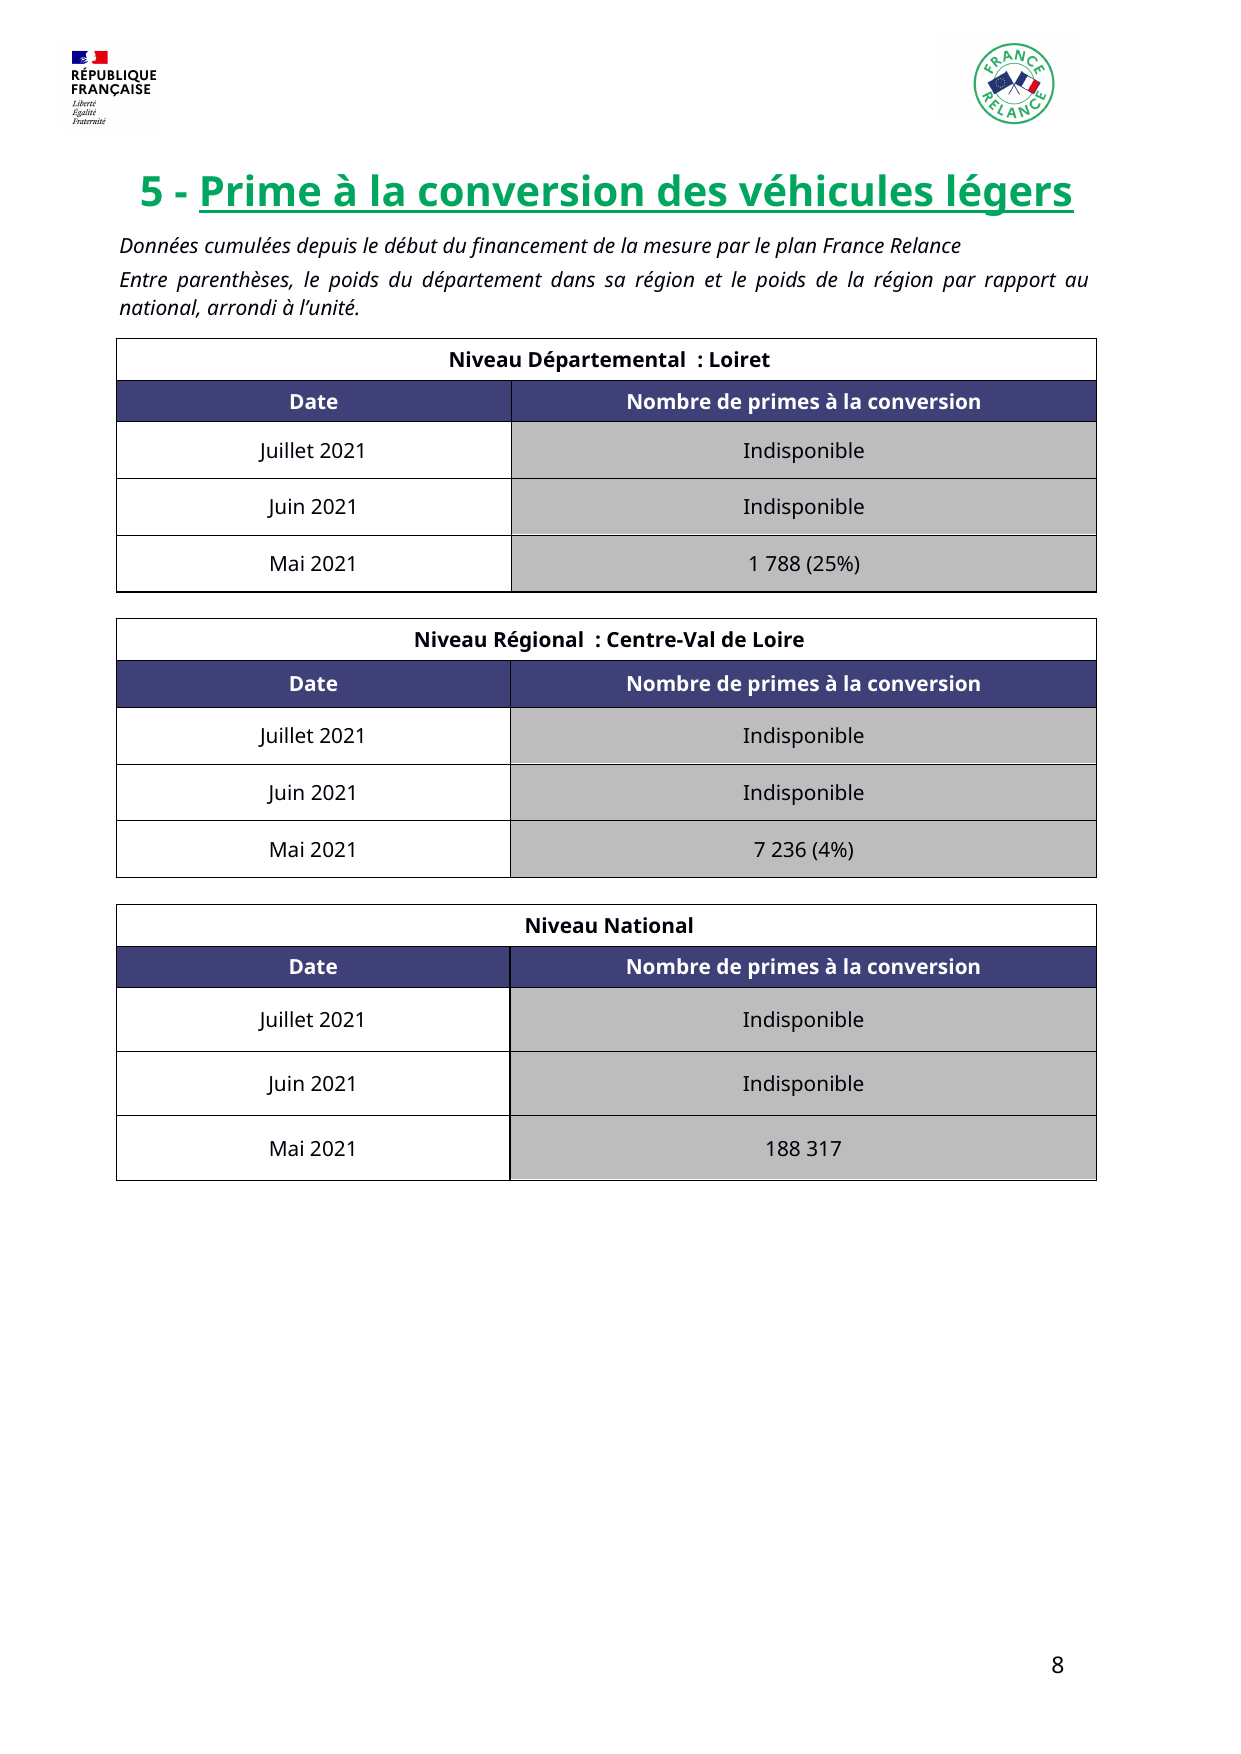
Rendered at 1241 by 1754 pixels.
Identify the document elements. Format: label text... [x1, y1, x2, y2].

table_cell Mai 2021 [117, 1116, 509, 1179]
table_cell Nombre de primes à la conversion [511, 947, 1096, 987]
table_cell Indisponible [511, 708, 1096, 763]
picture [935, 31, 1082, 126]
table_cell Indisponible [512, 422, 1096, 478]
table_header Niveau National [117, 905, 1096, 946]
table_cell Indisponible [512, 479, 1096, 534]
subtitle 5 - Prime à la conversion des véhicules légers [119, 162, 1094, 219]
table_cell Juillet 2021 [117, 988, 509, 1051]
table_header Niveau Régional : Centre-Val de Loire [117, 619, 1096, 660]
table_cell Juillet 2021 [117, 708, 510, 763]
table_cell 7 236 (4%) [511, 821, 1096, 877]
table_cell Juin 2021 [117, 765, 510, 820]
picture [60, 39, 164, 133]
table_cell Nombre de primes à la conversion [512, 381, 1096, 421]
table_cell 188 317 [511, 1116, 1096, 1179]
table_cell Date [117, 381, 511, 421]
table_cell Nombre de primes à la conversion [511, 661, 1096, 707]
table_cell Juin 2021 [117, 479, 511, 534]
table_cell Mai 2021 [117, 821, 510, 877]
table_cell Date [117, 661, 510, 707]
table_cell Indisponible [511, 988, 1096, 1051]
table_cell Juin 2021 [117, 1052, 509, 1115]
table_cell Date [117, 947, 509, 987]
table_cell Juillet 2021 [117, 422, 511, 478]
table_cell Indisponible [511, 1052, 1096, 1115]
table_cell Mai 2021 [117, 536, 511, 591]
table_header Niveau Départemental : Loiret [117, 339, 1096, 380]
table_cell Indisponible [511, 765, 1096, 820]
table_cell 1 788 (25%) [512, 536, 1096, 591]
text Entre parenthèses, le poids du département dans sa région et le poids de la région par rapport au national, arrondi à l’unité. [119, 265, 1094, 322]
text Données cumulées depuis le début du financement de la mesure par le plan France Relance [119, 231, 1094, 260]
